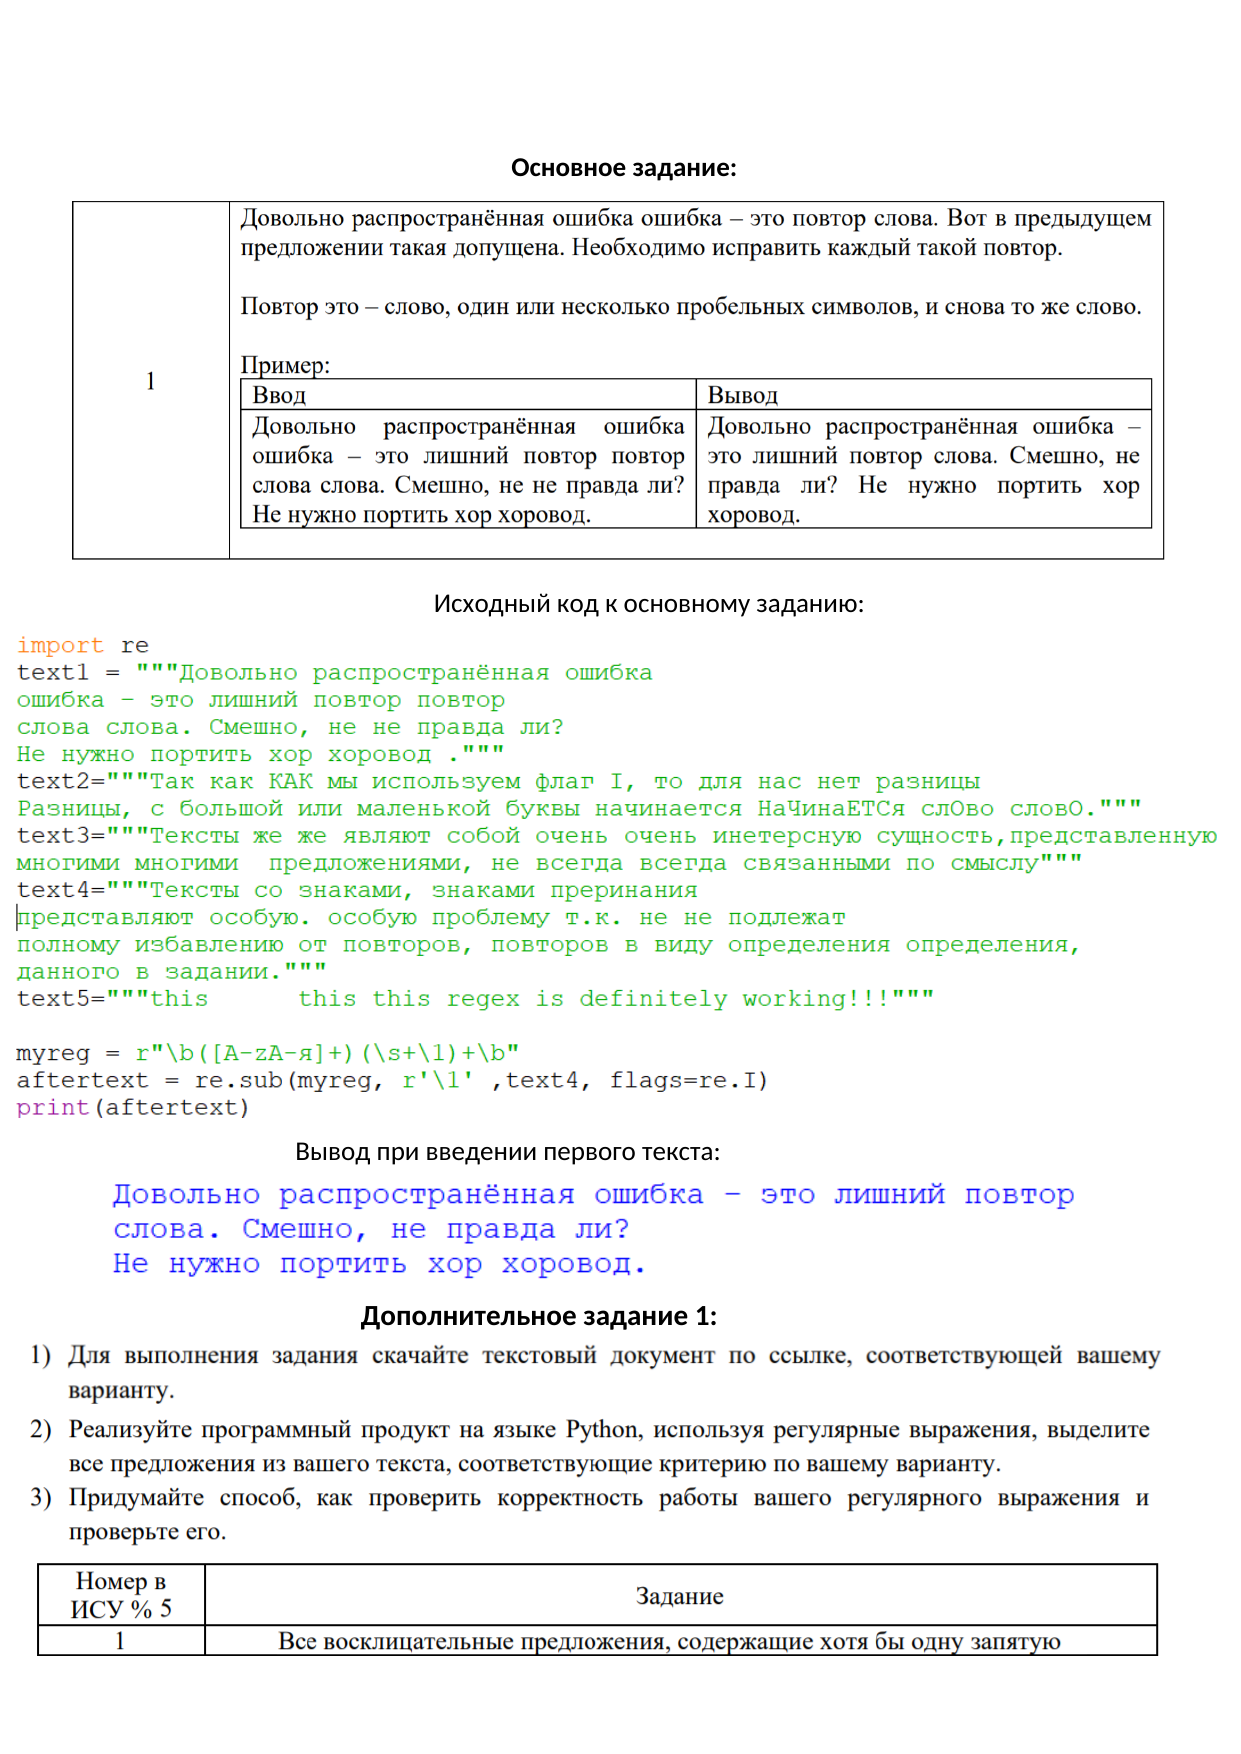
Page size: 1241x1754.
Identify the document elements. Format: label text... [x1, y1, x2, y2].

text Вывод при введении первого текста: [150, 1134, 1090, 1167]
picture [61, 188, 1179, 577]
text Дополнительное задание 1: [150, 1297, 1090, 1332]
picture [13, 632, 1227, 1118]
picture [107, 1176, 1078, 1284]
text Исходный код к основному заданию: [150, 586, 1090, 619]
text Основное задание: [150, 150, 1090, 183]
picture [17, 1323, 1187, 1664]
